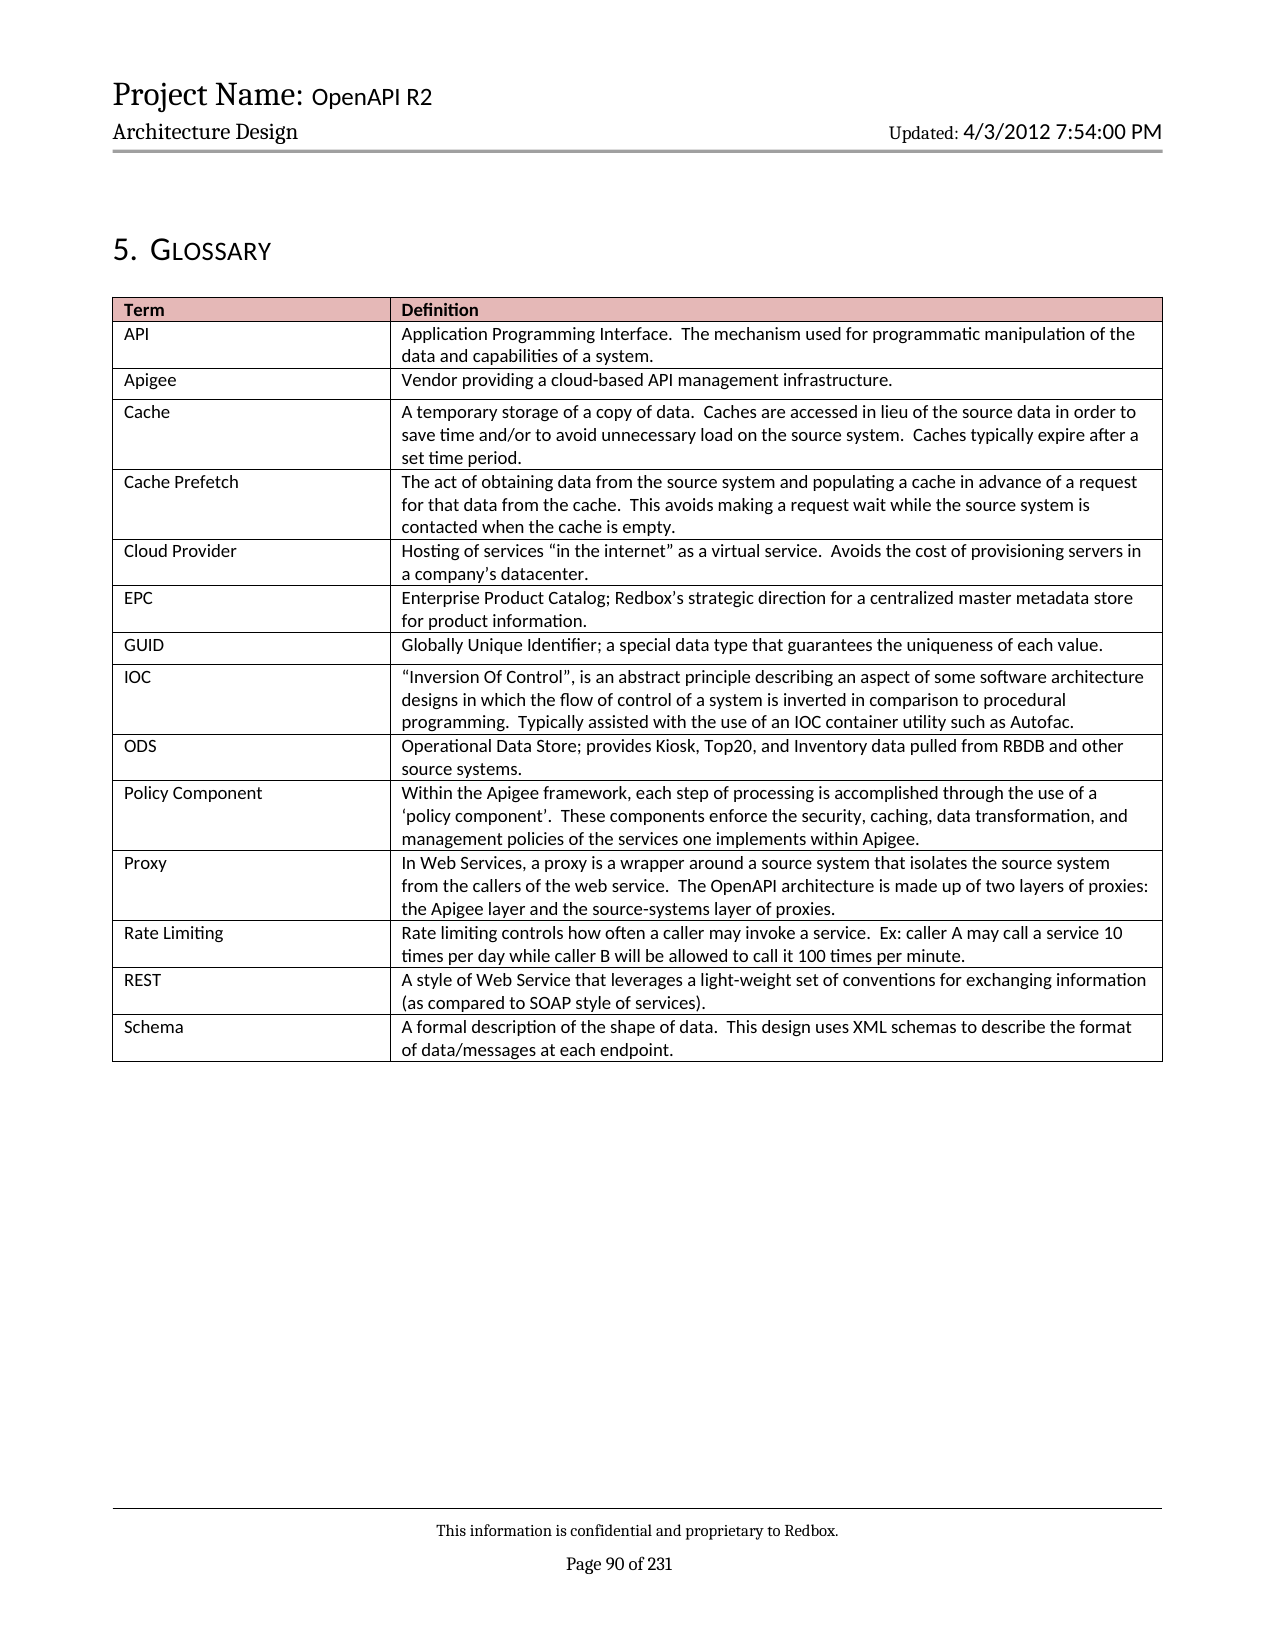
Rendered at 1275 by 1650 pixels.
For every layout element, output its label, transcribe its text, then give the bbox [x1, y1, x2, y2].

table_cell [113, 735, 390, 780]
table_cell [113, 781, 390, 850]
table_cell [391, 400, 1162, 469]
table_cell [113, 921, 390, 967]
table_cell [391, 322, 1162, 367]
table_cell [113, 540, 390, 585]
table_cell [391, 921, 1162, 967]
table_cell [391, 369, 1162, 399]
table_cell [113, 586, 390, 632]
subtitle Glossary [112, 228, 1162, 269]
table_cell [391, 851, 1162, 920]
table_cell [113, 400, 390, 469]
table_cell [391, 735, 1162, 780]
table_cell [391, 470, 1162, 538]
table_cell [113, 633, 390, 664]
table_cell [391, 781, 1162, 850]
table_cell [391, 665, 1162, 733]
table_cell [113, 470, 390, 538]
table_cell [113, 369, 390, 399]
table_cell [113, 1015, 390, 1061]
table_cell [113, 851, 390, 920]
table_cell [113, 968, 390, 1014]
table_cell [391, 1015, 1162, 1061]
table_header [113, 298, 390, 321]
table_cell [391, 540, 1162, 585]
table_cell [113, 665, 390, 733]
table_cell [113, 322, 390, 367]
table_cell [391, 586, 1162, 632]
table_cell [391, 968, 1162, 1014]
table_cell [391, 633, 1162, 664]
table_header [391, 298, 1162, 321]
